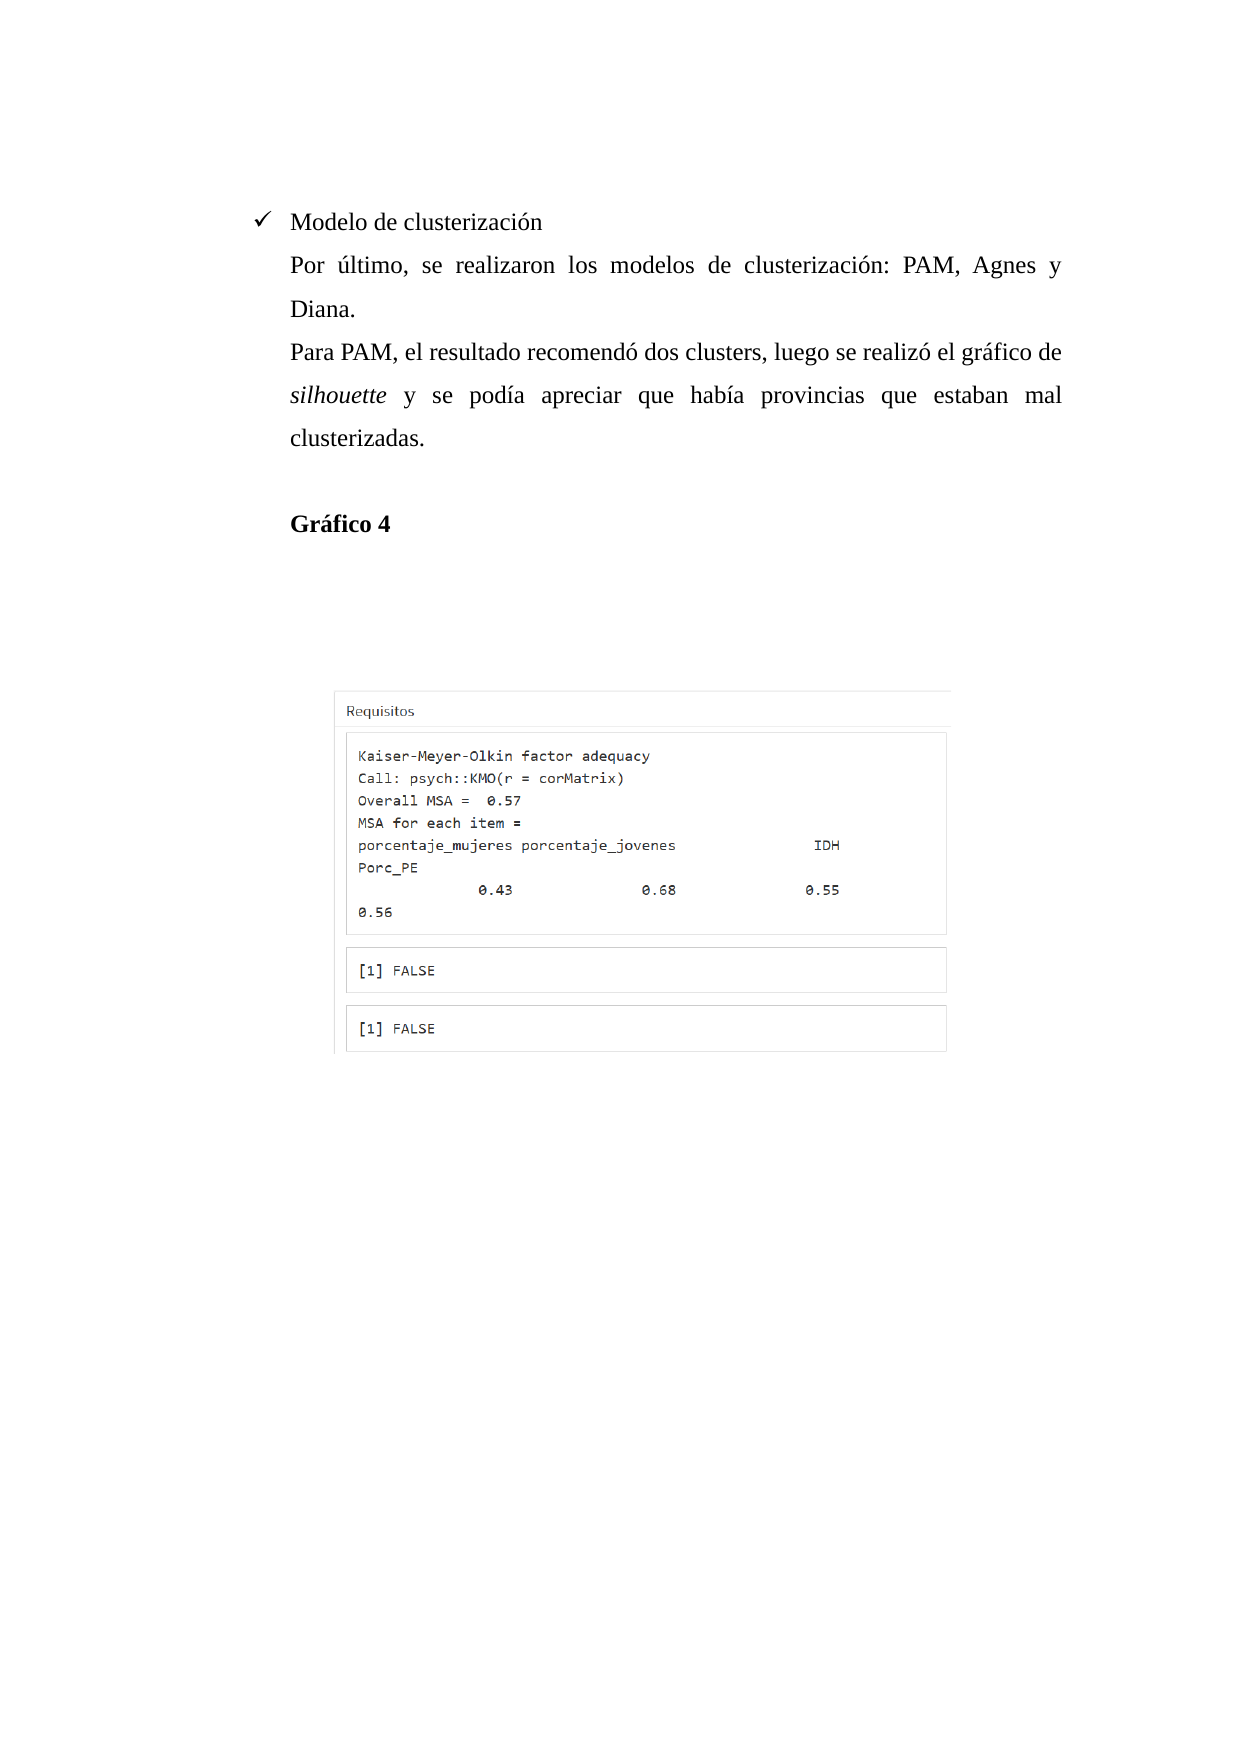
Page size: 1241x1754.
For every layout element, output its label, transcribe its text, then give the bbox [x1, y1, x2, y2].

list Gráfico 4 [290, 509, 1063, 538]
list Por último, se realizaron los modelos de clusterización: PAM, Agnes y Diana. [290, 251, 1063, 322]
list Para PAM, el resultado recomendó dos clusters, luego se realizó el gráfico de silhouette y se podía apreciar que había provincias que estaban mal clusterizadas. [290, 337, 1063, 452]
list Modelo de clusterización [252, 207, 1063, 236]
picture [333, 690, 952, 1054]
